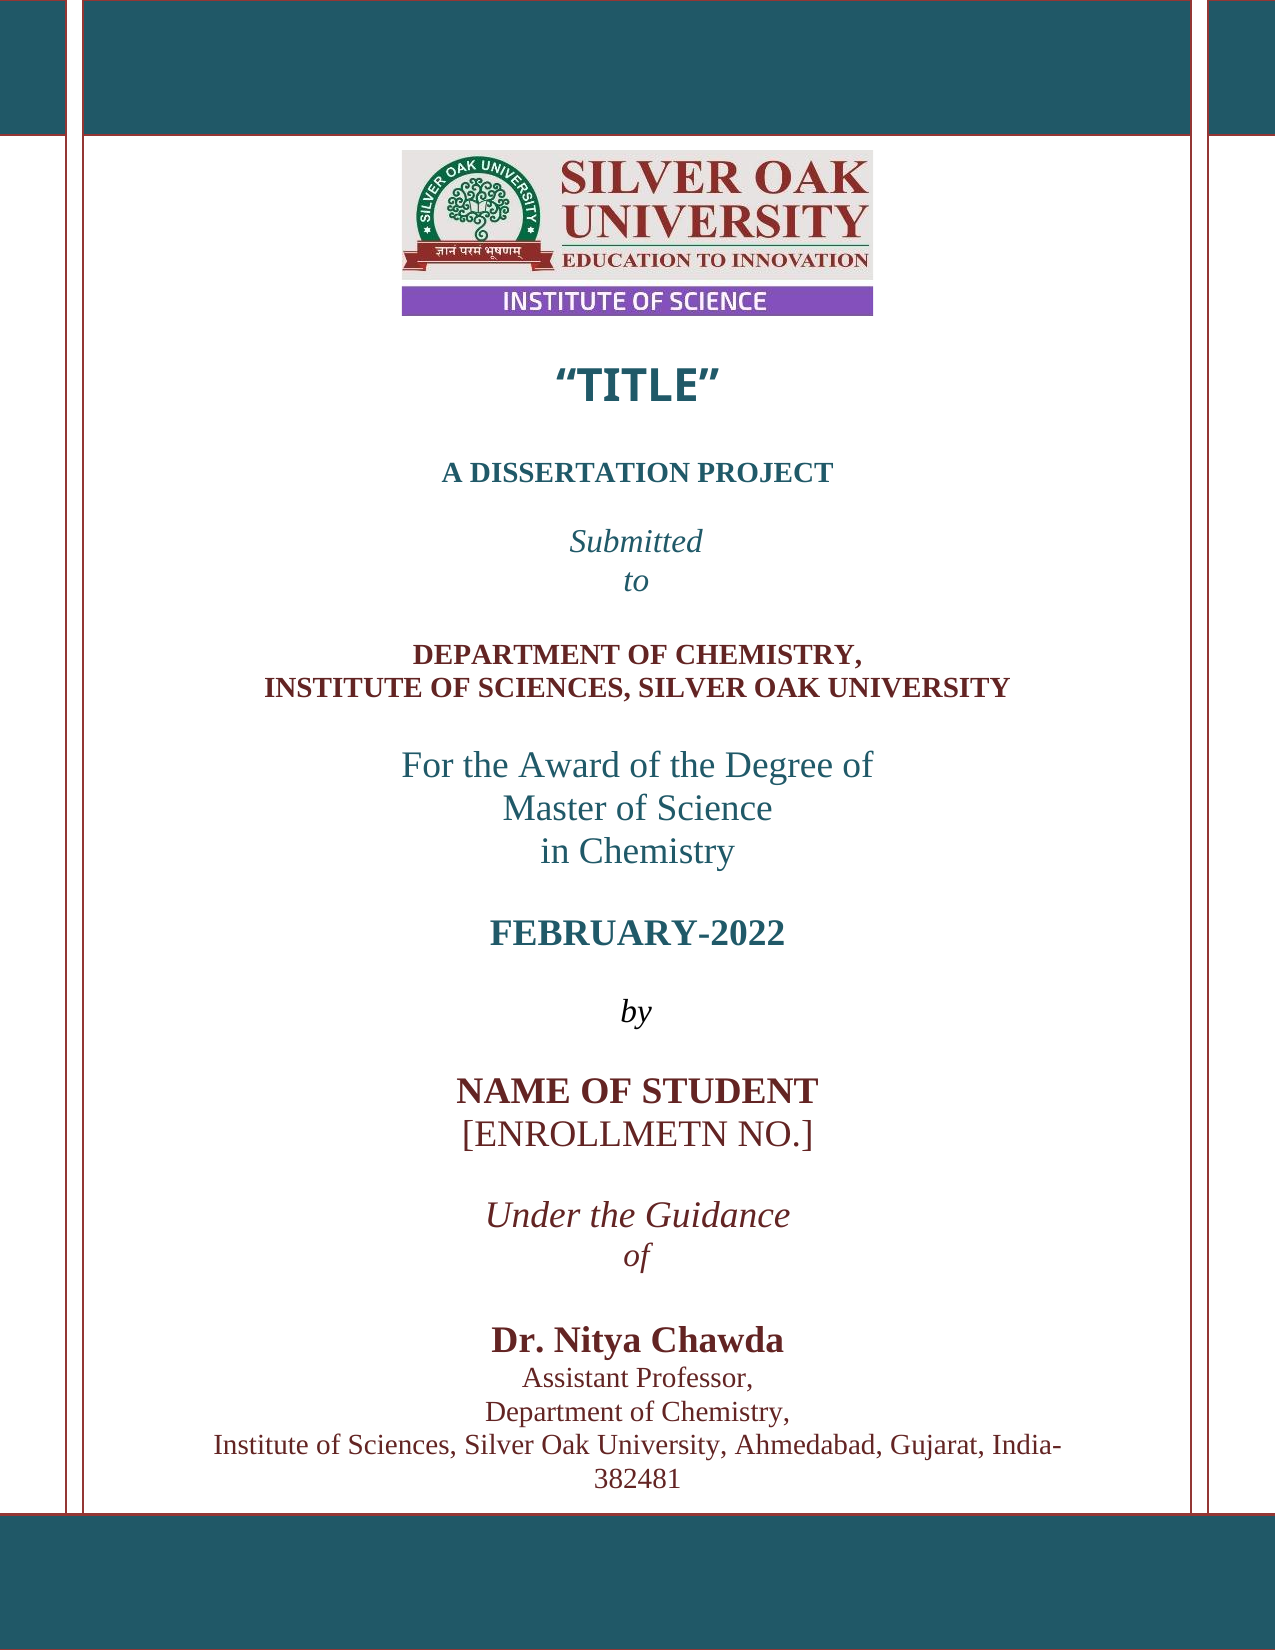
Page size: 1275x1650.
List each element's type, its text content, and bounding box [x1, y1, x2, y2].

text to [202, 560, 1072, 598]
text Submitted [202, 522, 1072, 560]
text Department of Chemistry, [202, 1394, 1072, 1427]
text DEPARTMENT OF CHEMISTRY, [202, 637, 1072, 670]
text Dr. Nitya Chawda [202, 1317, 1072, 1360]
text NAME OF STUDENT [202, 1068, 1072, 1111]
text Master of Science [202, 785, 1072, 828]
picture [401, 150, 874, 316]
text “TITLE” [202, 353, 1072, 415]
text [ENROLLMETN NO.] [202, 1111, 1072, 1154]
text by [202, 991, 1072, 1030]
text A DISSERTATION PROJECT [202, 455, 1072, 488]
text in Chemistry [202, 828, 1072, 872]
text Under the Guidance [202, 1193, 1072, 1236]
text For the Award of the Degree of [202, 742, 1072, 785]
text Assistant Professor, [202, 1360, 1072, 1394]
text Institute of Sciences, Silver Oak University, Ahmedabad, Gujarat, India-382481 [202, 1427, 1072, 1494]
text FEBRUARY-2022 [202, 910, 1072, 953]
text INSTITUTE OF SCIENCES, SILVER OAK UNIVERSITY [202, 670, 1072, 704]
text of [202, 1236, 1072, 1274]
